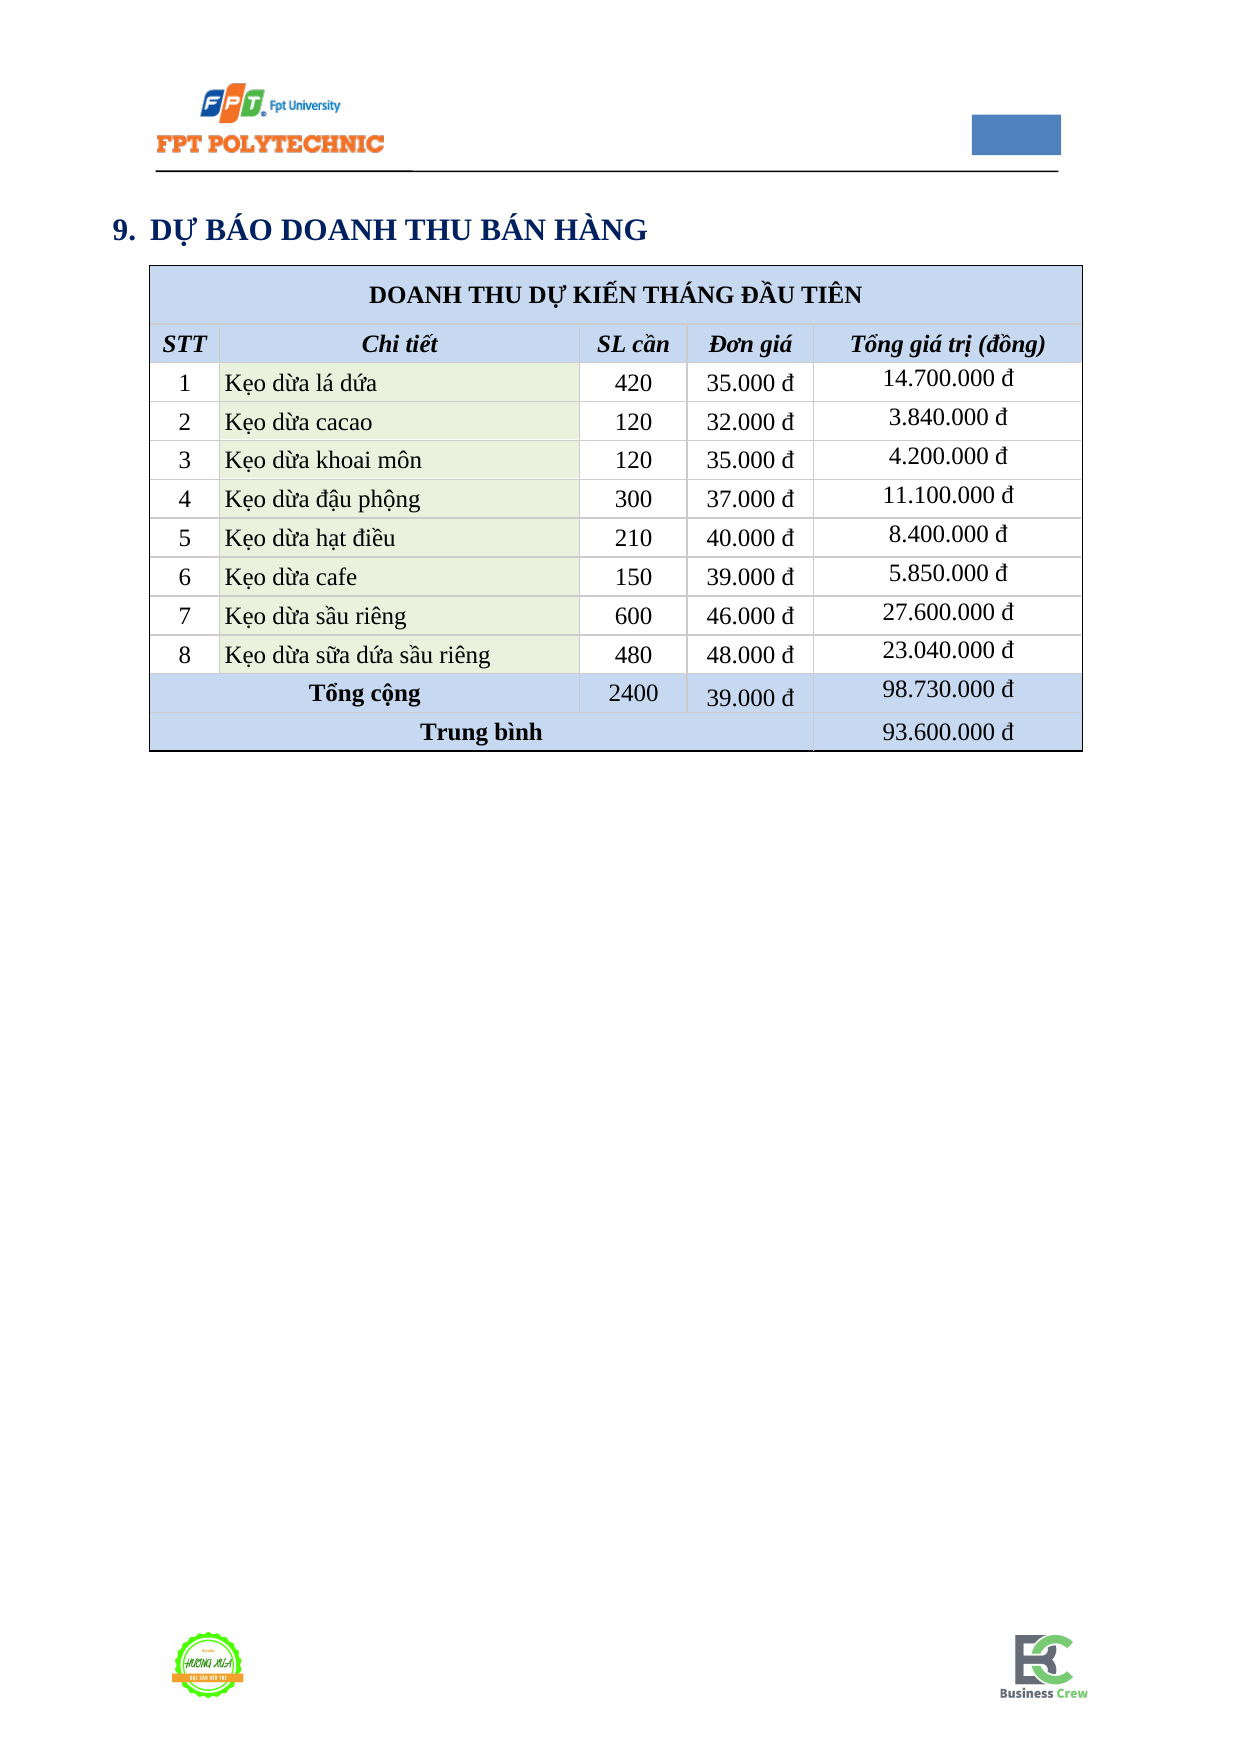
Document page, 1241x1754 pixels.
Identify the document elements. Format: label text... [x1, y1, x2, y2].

table_cell 39.000 đ [688, 558, 813, 595]
table_cell 150 [580, 558, 686, 595]
table_cell 3.840.000 đ [814, 401, 1082, 439]
table_cell 2 [150, 402, 219, 439]
table_cell Kẹo dừa sữa dứa sầu riêng [220, 636, 579, 673]
list DỰ BÁO DOANH THU BÁN HÀNG [112, 211, 1080, 247]
table_cell 27.600.000 đ [814, 595, 1082, 634]
table_cell Kẹo dừa đậu phộng [220, 480, 579, 517]
table_cell Tổng giá trị (đồng) [814, 323, 1082, 362]
table_cell 48.000 đ [688, 636, 813, 673]
table_cell 1 [150, 363, 219, 401]
picture [172, 1632, 244, 1698]
table_cell 35.000 đ [688, 363, 813, 401]
table_cell 420 [580, 363, 686, 401]
table_cell 4.200.000 đ [814, 440, 1082, 478]
table_cell Kẹo dừa lá dứa [220, 363, 579, 401]
table_cell 23.040.000 đ [814, 634, 1082, 673]
table_cell 46.000 đ [688, 597, 813, 634]
table_cell 8.400.000 đ [814, 517, 1082, 556]
table_cell Chi tiết [220, 325, 579, 362]
table_cell Kẹo dừa khoai môn [220, 441, 579, 478]
table_cell 93.600.000 đ [814, 712, 1082, 750]
table_cell Kẹo dừa hạt điều [220, 519, 579, 556]
table_cell SL cần [580, 325, 686, 362]
table_cell 6 [150, 558, 219, 595]
table_cell 5.850.000 đ [814, 556, 1082, 595]
table_cell 32.000 đ [688, 402, 813, 439]
table_cell 39.000 đ [688, 674, 813, 712]
table_cell 40.000 đ [688, 519, 813, 556]
table_cell Tổng cộng [150, 674, 579, 712]
table_cell STT [150, 325, 219, 362]
table_cell 600 [580, 597, 686, 634]
table_cell Kẹo dừa sầu riêng [220, 597, 579, 634]
table_cell 480 [580, 636, 686, 673]
table_cell 3 [150, 441, 219, 478]
table_cell 4 [150, 480, 219, 517]
table_cell 35.000 đ [688, 441, 813, 478]
table_cell 98.730.000 đ [814, 673, 1082, 712]
table_cell 2400 [580, 674, 686, 712]
table_cell 8 [150, 636, 219, 673]
table_header DOANH THU DỰ KIẾN THÁNG ĐẦU TIÊN [150, 266, 1082, 323]
table_cell Đơn giá [688, 325, 813, 362]
table_cell 5 [150, 519, 219, 556]
table_cell 11.100.000 đ [814, 479, 1082, 517]
table_cell 37.000 đ [688, 480, 813, 517]
table_cell Kẹo dừa cafe [220, 558, 579, 595]
table_cell 300 [580, 480, 686, 517]
table_cell 210 [580, 519, 686, 556]
table_cell 14.700.000 đ [814, 362, 1082, 401]
picture [150, 78, 399, 162]
table_cell Kẹo dừa cacao [220, 402, 579, 439]
table_cell 120 [580, 441, 686, 478]
table_cell Trung bình [150, 713, 813, 750]
table_cell 120 [580, 402, 686, 439]
picture [1000, 1635, 1088, 1698]
table_cell 7 [150, 597, 219, 634]
